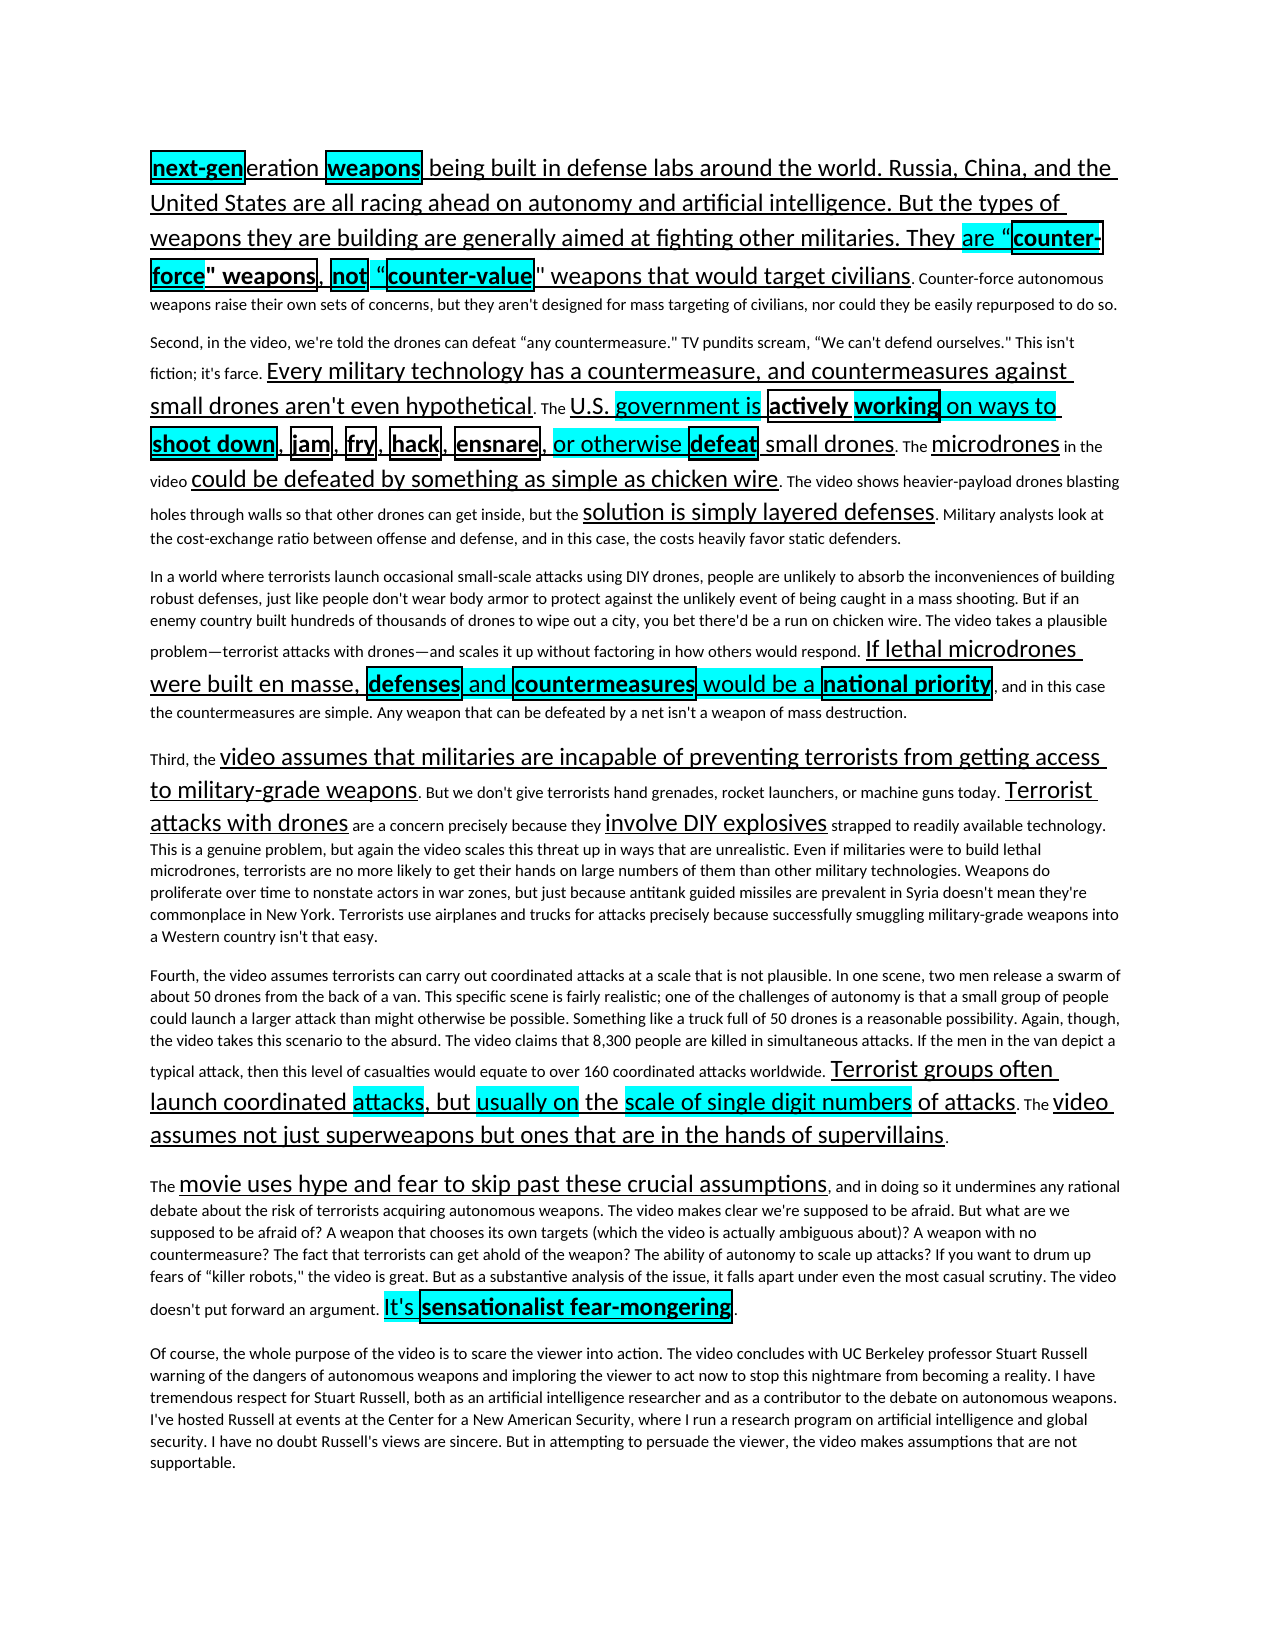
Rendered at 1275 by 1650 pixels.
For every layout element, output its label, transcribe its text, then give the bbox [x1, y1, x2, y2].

text Third, the video assumes that militaries are incapable of preventing terrorists from getting access to military-grade weapons. But we don't give terrorists hand grenades, rocket launchers, or machine guns today. Terrorist attacks with drones are a concern precisely because they involve DIY explosives strapped to readily available technology. This is a genuine problem, but again the video scales this threat up in ways that are unrealistic. Even if militaries were to build lethal microdrones, terrorists are no more likely to get their hands on large numbers of them than other military technologies. Weapons do proliferate over time to nonstate actors in war zones, but just because antitank guided missiles are prevalent in Syria doesn't mean they're commonplace in New York. Terrorists use airplanes and trucks for attacks precisely because successfully smuggling military-grade weapons into a Western country isn't that easy. [150, 741, 1125, 947]
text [150, 150, 1125, 314]
text Of course, the whole purpose of the video is to scare the viewer into action. The video concludes with UC Berkeley professor Stuart Russell warning of the dangers of autonomous weapons and imploring the viewer to act now to stop this nightmare from becoming a reality. I have tremendous respect for Stuart Russell, both as an artificial intelligence researcher and as a contributor to the debate on autonomous weapons. I've hosted Russell at events at the Center for a New American Security, where I run a research program on artificial intelligence and global security. I have no doubt Russell's views are sincere. But in attempting to persuade the viewer, the video makes assumptions that are not supportable. [150, 1343, 1125, 1473]
text Fourth, the video assumes terrorists can carry out coordinated attacks at a scale that is not plausible. In one scene, two men release a swarm of about 50 drones from the back of a van. This specific scene is fairly realistic; one of the challenges of autonomy is that a small group of people could launch a larger attack than might otherwise be possible. Something like a truck full of 50 drones is a reasonable possibility. Again, though, the video takes this scenario to the absurd. The video claims that 8,300 people are killed in simultaneous attacks. If the men in the van depict a typical attack, then this level of casualties would equate to over 160 coordinated attacks worldwide. Terrorist groups often launch coordinated attacks, but usually on the scale of single digit numbers of attacks. The video assumes not just superweapons but ones that are in the hands of supervillains. [150, 965, 1125, 1149]
text The movie uses hype and fear to skip past these crucial assumptions, and in doing so it undermines any rational debate about the risk of terrorists acquiring autonomous weapons. The video makes clear we're supposed to be afraid. But what are we supposed to be afraid of? A weapon that chooses its own targets (which the video is actually ambiguous about)? A weapon with no countermeasure? The fact that terrorists can get ahold of the weapon? The ability of autonomy to scale up attacks? If you want to drum up fears of “killer robots," the video is great. But as a substantive analysis of the issue, it falls apart under even the most casual scrutiny. The video doesn't put forward an argument. It's sensationalist fear-mongering. [150, 1169, 1125, 1324]
text In a world where terrorists launch occasional small-scale attacks using DIY drones, people are unlikely to absorb the inconveniences of building robust defenses, just like people don't wear body armor to protect against the unlikely event of being caught in a mass shooting. But if an enemy country built hundreds of thousands of drones to wipe out a city, you bet there'd be a run on chicken wire. The video takes a plausible problem—terrorist attacks with drones—and scales it up without factoring in how others would respond. If lethal microdrones were built en masse, defenses and countermeasures would be a national priority, and in this case the countermeasures are simple. Any weapon that can be defeated by a net isn't a weapon of mass destruction. [150, 566, 1125, 723]
text Second, in the video, we're told the drones can defeat “any countermeasure." TV pundits scream, “We can't defend ourselves." This isn't fiction; it's farce. Every military technology has a countermeasure, and countermeasures against small drones aren't even hypothetical. The U.S. government is actively working on ways to shoot down, jam, fry, hack, ensnare, or otherwise defeat small drones. The microdrones in the video could be defeated by something as simple as chicken wire. The video shows heavier-payload drones blasting holes through walls so that other drones can get inside, but the solution is simply layered defenses. Military analysts look at the cost-exchange ratio between offense and defense, and in this case, the costs heavily favor static defenders. [150, 332, 1125, 548]
